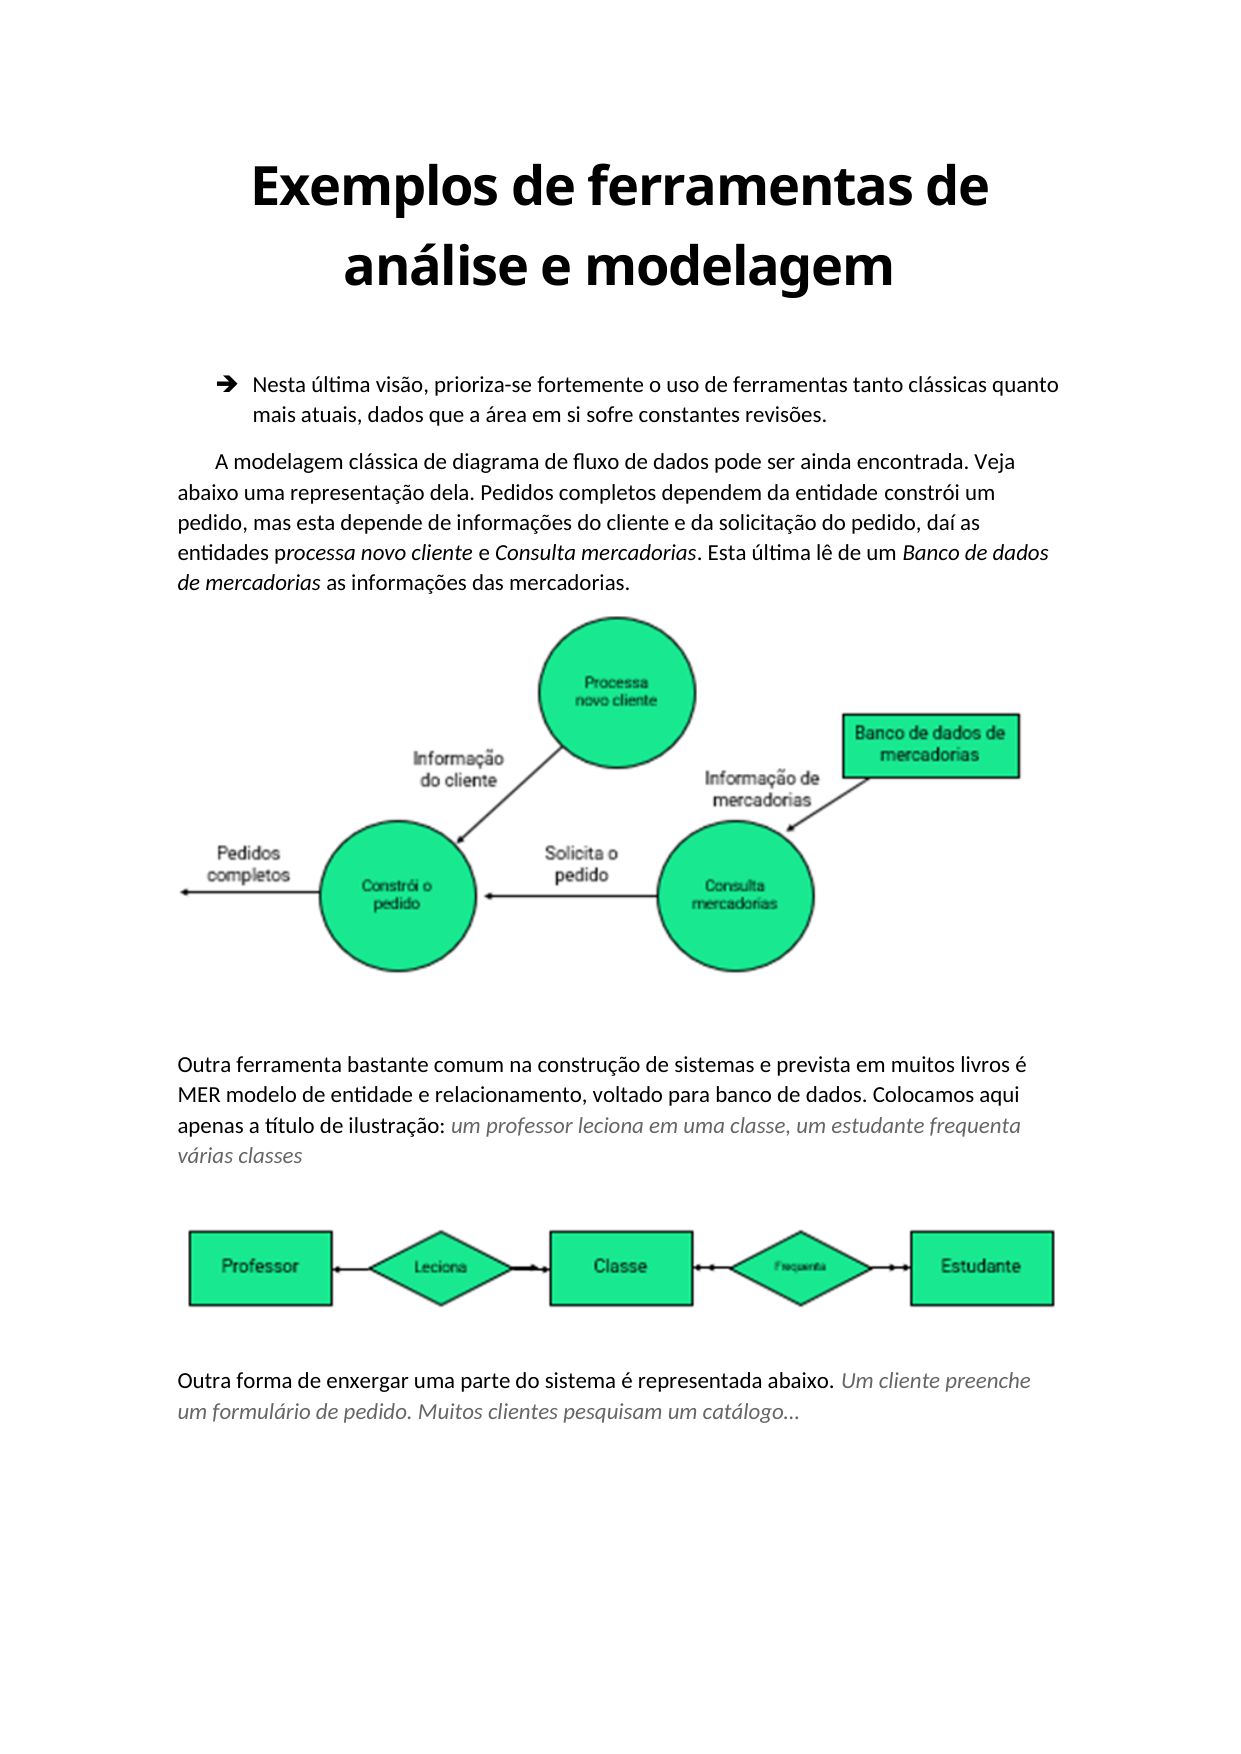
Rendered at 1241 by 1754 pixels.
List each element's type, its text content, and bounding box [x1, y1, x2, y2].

text Outra ferramenta bastante comum na construção de sistemas e prevista em muitos livros é MER modelo de entidade e relacionamento, voltado para banco de dados. Colocamos aqui apenas a título de ilustração: um professor leciona em uma classe, um estudante frequenta várias classes​ [177, 1050, 1063, 1169]
picture [177, 1187, 1068, 1348]
text A modelagem clássica de diagrama de fluxo de dados pode ser ainda encontrada. Veja abaixo uma representação dela. Pedidos completos dependem da entidade constrói um pedido, mas esta depende de informações do cliente e da solicitação do pedido, daí as entidades processa novo cliente e Consulta mercadorias. Esta última lê de um Banco de dados de mercadorias as informações das mercadorias. [177, 447, 1063, 596]
text Exemplos de ferramentas de análise e modelagem [177, 148, 1063, 301]
list Nesta última visão, prioriza-se fortemente o uso de ferramentas tanto clássicas quanto mais atuais, dados que a área em si sofre constantes revisões. [215, 370, 1063, 428]
picture [177, 615, 1030, 984]
text ​Outra forma de enxergar uma parte do sistema é representada abaixo. Um cliente preenche um formulário de pedido. Muitos clientes pesquisam um catálogo…​ [177, 1367, 1063, 1425]
